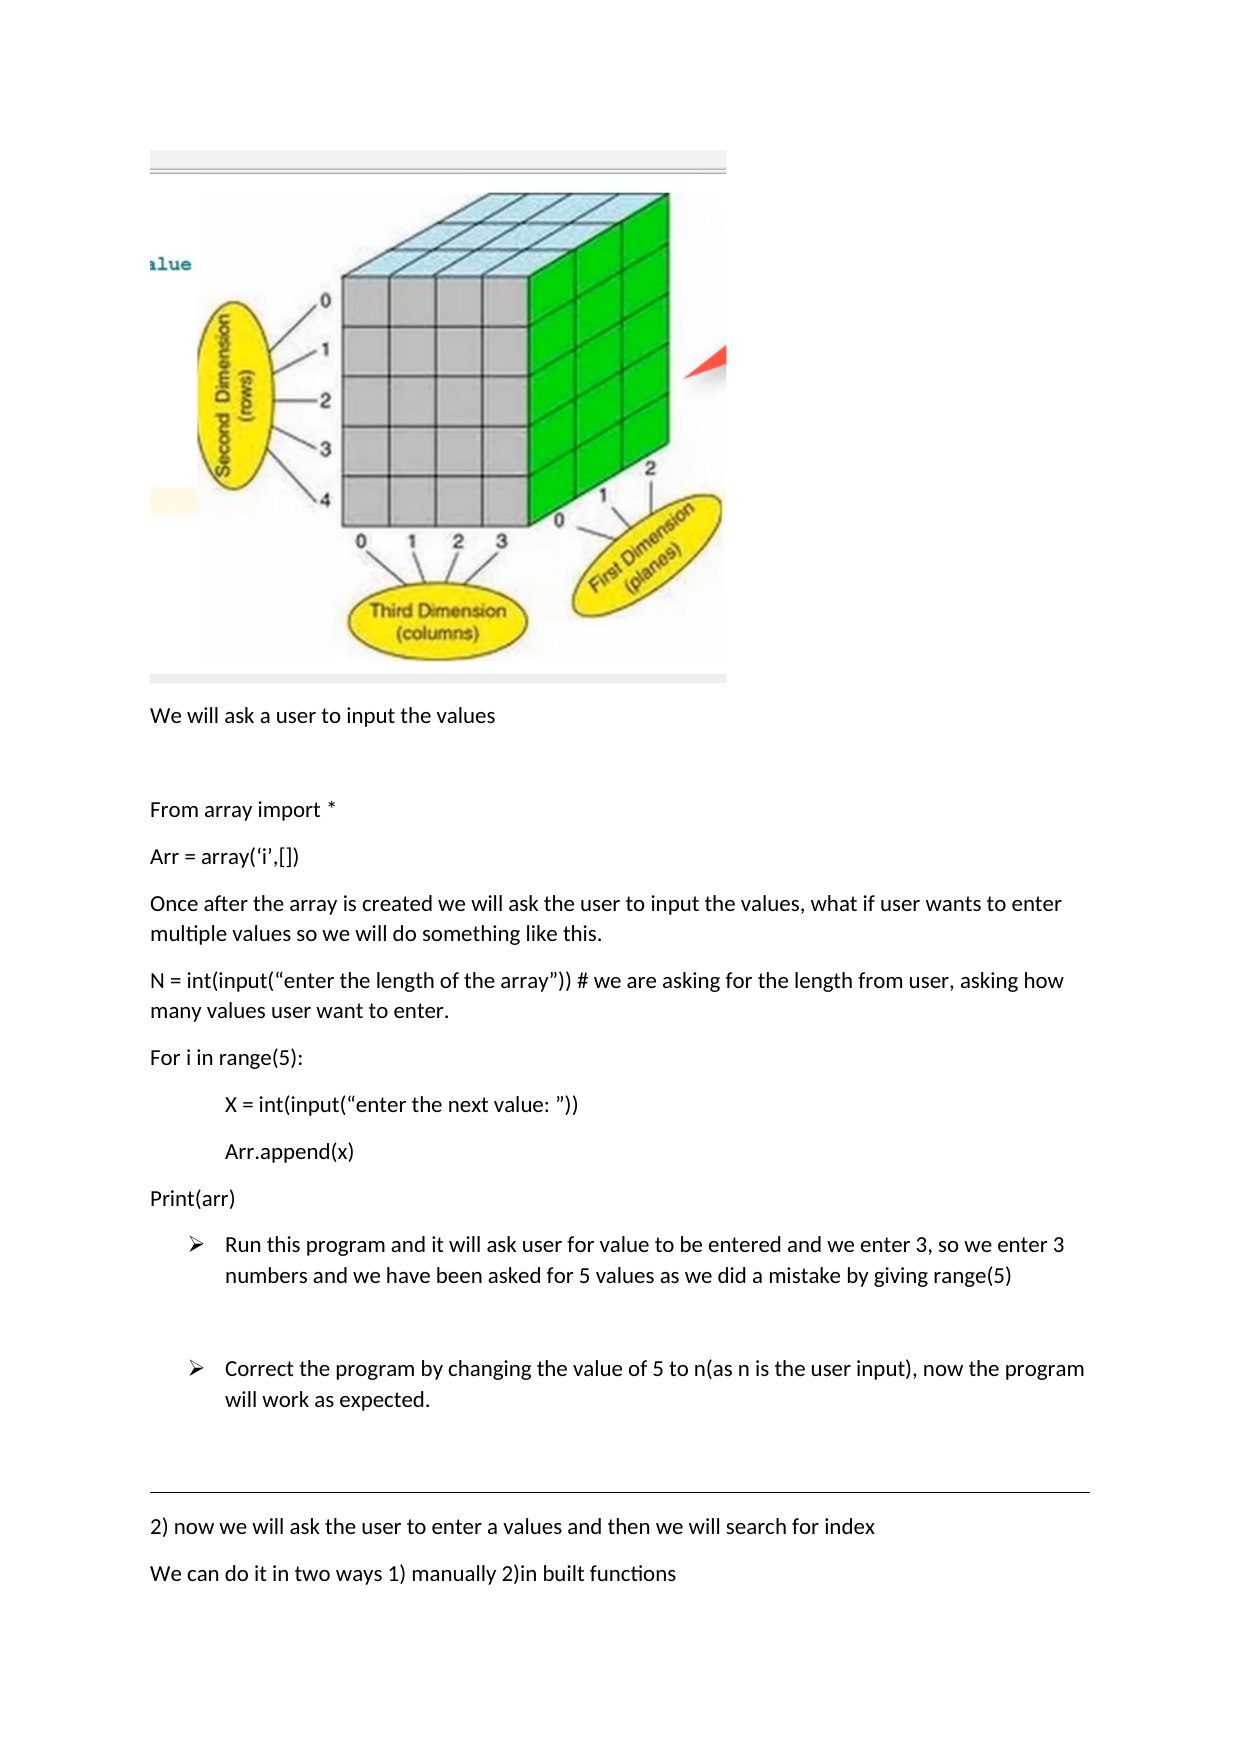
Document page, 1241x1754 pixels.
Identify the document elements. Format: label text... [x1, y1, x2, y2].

text Arr = array(‘i’,[]) [150, 842, 1090, 870]
text Once after the array is created we will ask the user to input the values, what if user wants to enter multiple values so we will do something like this. [150, 889, 1090, 947]
text We will ask a user to input the values [150, 701, 1090, 729]
text X = int(input(“enter the next value: ”)) [150, 1090, 1090, 1118]
text Arr.append(x) [150, 1137, 1090, 1165]
text From array import * [150, 795, 1090, 823]
list Run this program and it will ask user for value to be entered and we enter 3, so we enter 3 numbers and we have been asked for 5 values as we did a mistake by giving range(5) [187, 1231, 1090, 1289]
list Correct the program by changing the value of 5 to n(as n is the user input), now the program will work as expected. [187, 1354, 1090, 1413]
picture [150, 150, 727, 683]
text For i in range(5): [150, 1043, 1090, 1071]
text Print(arr) [150, 1184, 1090, 1212]
text We can do it in two ways 1) manually 2)in built functions [150, 1559, 1090, 1587]
text N = int(input(“enter the length of the array”)) # we are asking for the length from user, asking how many values user want to enter. [150, 966, 1090, 1024]
text 2) now we will ask the user to enter a values and then we will search for index [150, 1512, 1090, 1540]
